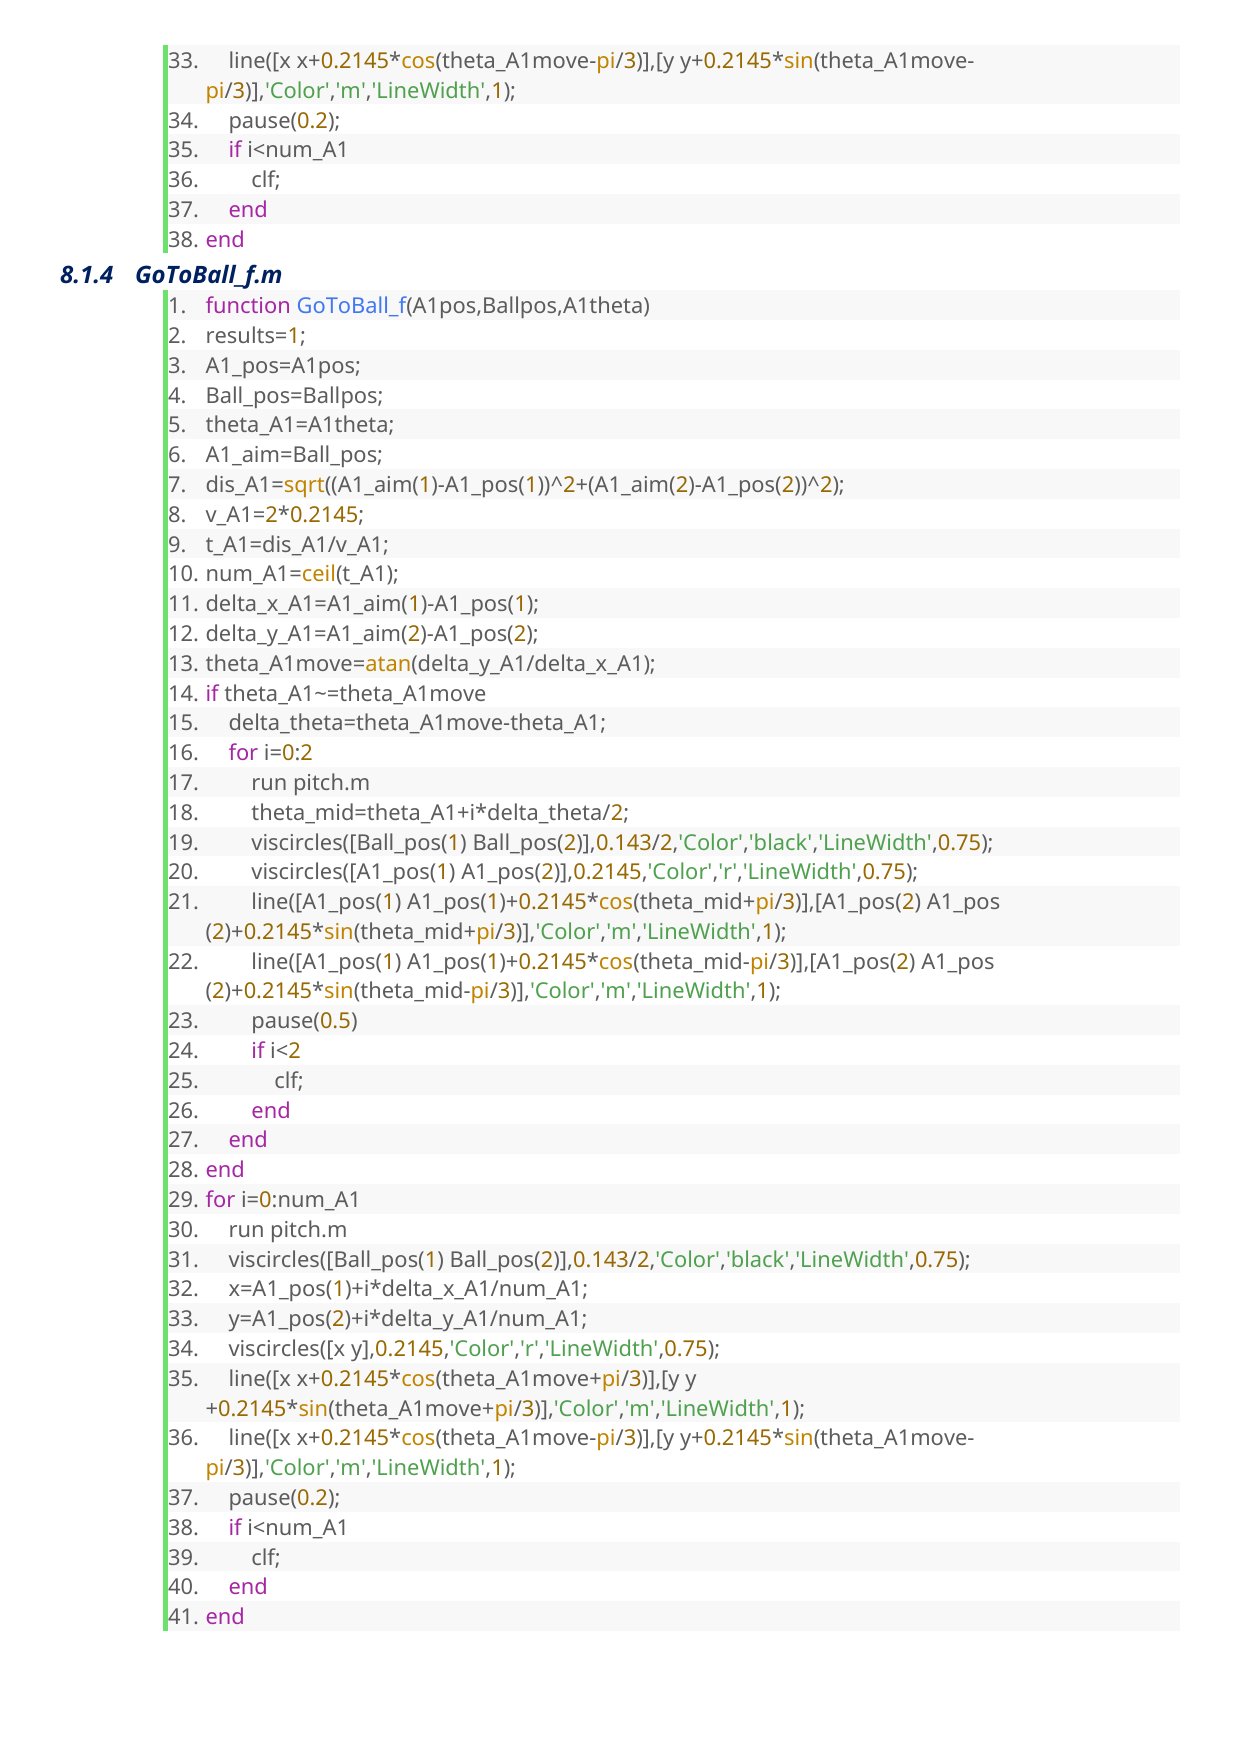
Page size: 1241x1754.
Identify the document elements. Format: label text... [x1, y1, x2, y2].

list if i<num_A1 [168, 1512, 1180, 1542]
list delta_y_A1=A1_aim(2)-A1_pos(2); [168, 618, 1180, 648]
list clf; [168, 164, 1180, 194]
list line([A1_pos(1) A1_pos(1)+0.2145*cos(theta_mid-pi/3)],[A1_pos(2) A1_pos(2)+0.2145*sin(theta_mid-pi/3)],'Color','m','LineWidth',1); [168, 946, 1180, 1005]
list end [168, 1124, 1180, 1154]
subtitle GoToBall_f.m [60, 258, 1180, 290]
list for i=0:num_A1 [168, 1184, 1180, 1214]
list line([x x+0.2145*cos(theta_A1move-pi/3)],[y y+0.2145*sin(theta_A1move-pi/3)],'Color','m','LineWidth',1); [168, 1422, 1180, 1482]
list end [168, 1601, 1180, 1631]
list A1_aim=Ball_pos; [168, 439, 1180, 469]
list end [168, 1571, 1180, 1601]
list delta_theta=theta_A1move-theta_A1; [168, 707, 1180, 737]
list if theta_A1~=theta_A1move [168, 678, 1180, 707]
list A1_pos=A1pos; [168, 350, 1180, 380]
list theta_A1=A1theta; [168, 409, 1180, 439]
list end [168, 1095, 1180, 1124]
list Ball_pos=Ballpos; [168, 380, 1180, 409]
list theta_A1move=atan(delta_y_A1/delta_x_A1); [168, 648, 1180, 678]
list viscircles([Ball_pos(1) Ball_pos(2)],0.143/2,'Color','black','LineWidth',0.75); [168, 1244, 1180, 1273]
list dis_A1=sqrt((A1_aim(1)-A1_pos(1))^2+(A1_aim(2)-A1_pos(2))^2); [168, 469, 1180, 499]
list delta_x_A1=A1_aim(1)-A1_pos(1); [168, 588, 1180, 618]
list num_A1=ceil(t_A1); [168, 558, 1180, 588]
list pause(0.2); [168, 104, 1180, 134]
list end [168, 224, 1180, 253]
list if i<2 [168, 1035, 1180, 1065]
list clf; [168, 1065, 1180, 1095]
list viscircles([x y],0.2145,'Color','r','LineWidth',0.75); [168, 1333, 1180, 1363]
list viscircles([Ball_pos(1) Ball_pos(2)],0.143/2,'Color','black','LineWidth',0.75); [168, 827, 1180, 856]
list pause(0.2); [168, 1482, 1180, 1512]
list line([A1_pos(1) A1_pos(1)+0.2145*cos(theta_mid+pi/3)],[A1_pos(2) A1_pos(2)+0.2145*sin(theta_mid+pi/3)],'Color','m','LineWidth',1); [168, 886, 1180, 946]
list if i<num_A1 [168, 134, 1180, 164]
list function GoToBall_f(A1pos,Ballpos,A1theta) [168, 290, 1180, 320]
list t_A1=dis_A1/v_A1; [168, 529, 1180, 558]
list viscircles([A1_pos(1) A1_pos(2)],0.2145,'Color','r','LineWidth',0.75); [168, 856, 1180, 886]
list theta_mid=theta_A1+i*delta_theta/2; [168, 797, 1180, 827]
list clf; [168, 1542, 1180, 1571]
list x=A1_pos(1)+i*delta_x_A1/num_A1; [168, 1273, 1180, 1303]
list run pitch.m [168, 767, 1180, 797]
list end [168, 194, 1180, 224]
list y=A1_pos(2)+i*delta_y_A1/num_A1; [168, 1303, 1180, 1333]
list end [168, 1154, 1180, 1184]
list line([x x+0.2145*cos(theta_A1move+pi/3)],[y y+0.2145*sin(theta_A1move+pi/3)],'Color','m','LineWidth',1); [168, 1363, 1180, 1422]
list line([x x+0.2145*cos(theta_A1move-pi/3)],[y y+0.2145*sin(theta_A1move-pi/3)],'Color','m','LineWidth',1); [168, 45, 1180, 104]
list results=1; [168, 320, 1180, 350]
list for i=0:2 [168, 737, 1180, 767]
list pause(0.5) [168, 1005, 1180, 1035]
list v_A1=2*0.2145; [168, 499, 1180, 529]
list run pitch.m [168, 1214, 1180, 1244]
